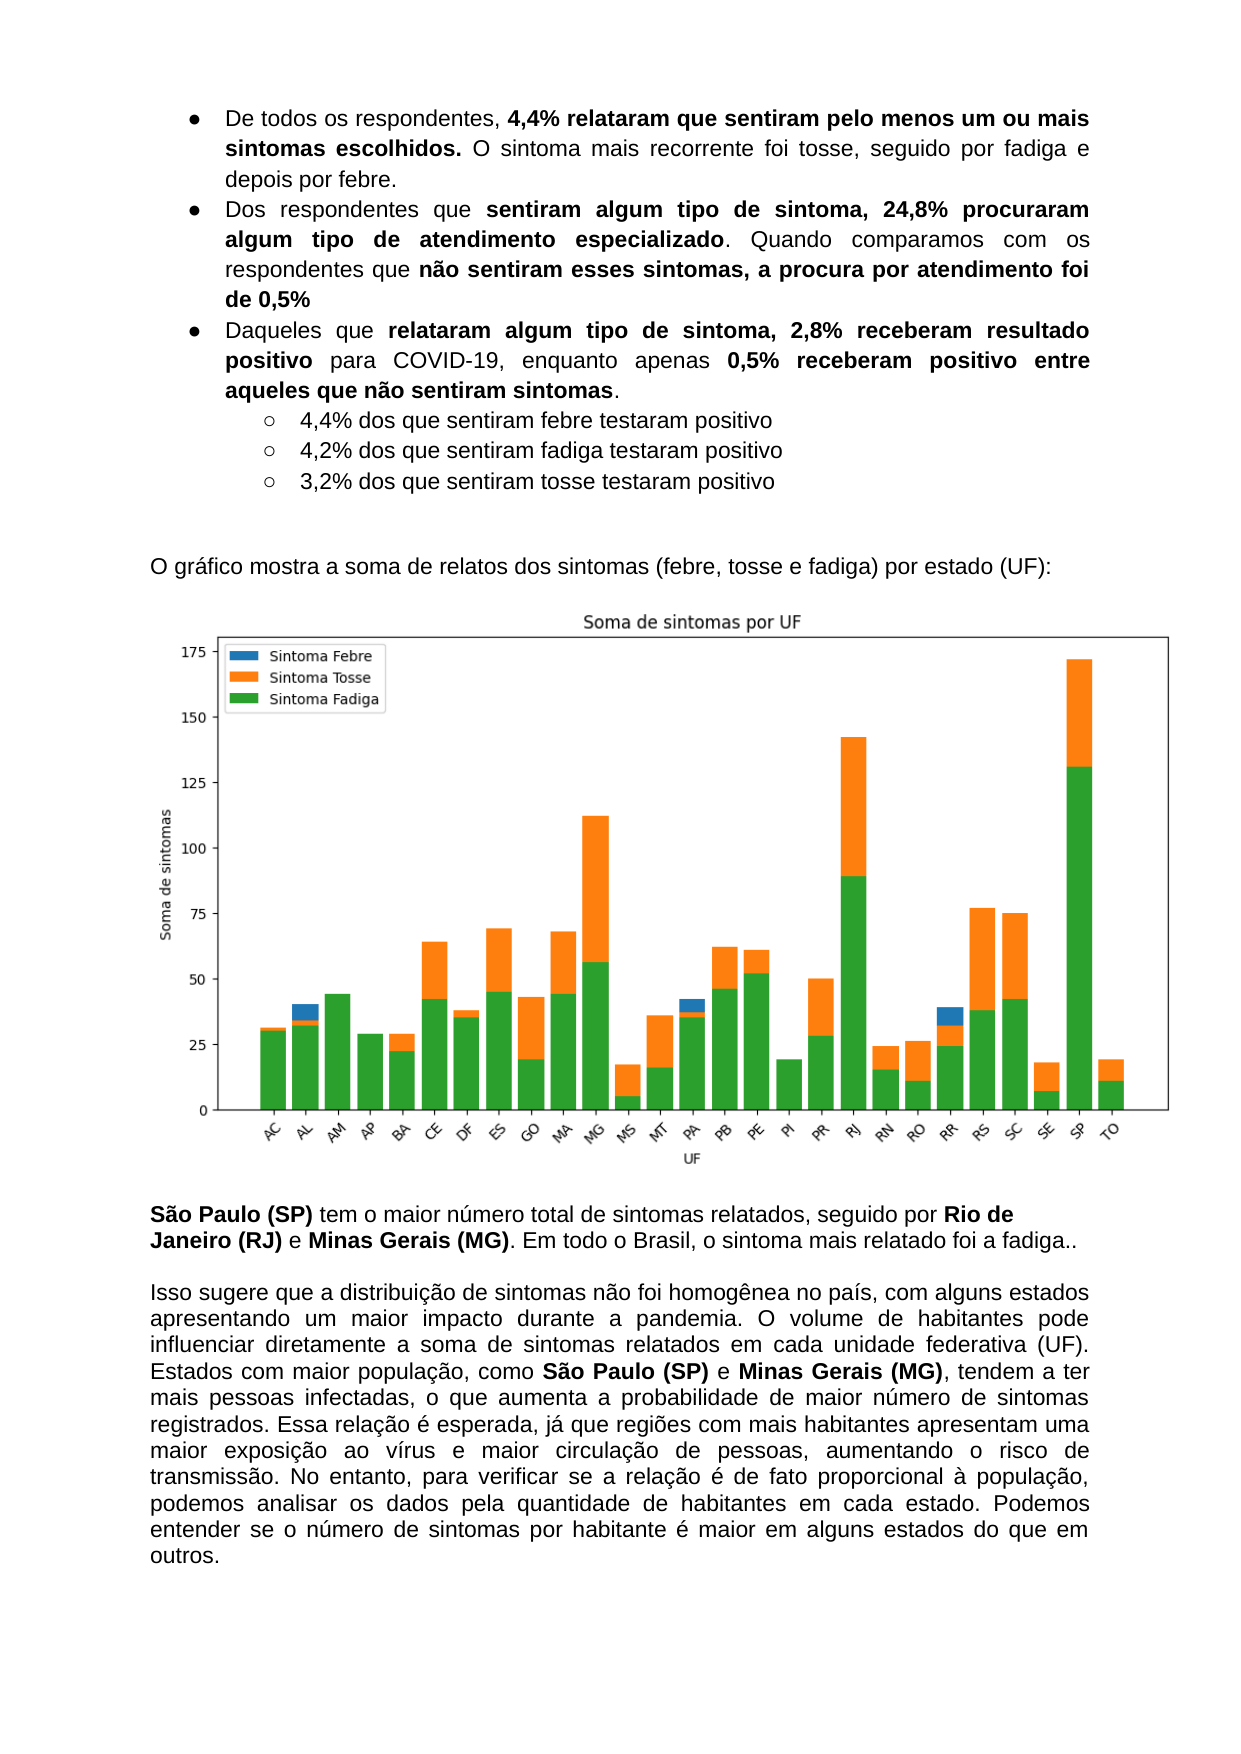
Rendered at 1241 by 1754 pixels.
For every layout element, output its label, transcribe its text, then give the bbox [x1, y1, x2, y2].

list Dos respondentes que sentiram algum tipo de sintoma, 24,8% procuraram algum tipo de atendimento especializado. Quando comparamos com os respondentes que não sentiram esses sintomas, a procura por atendimento foi de 0,5% [187, 196, 1090, 313]
list 3,2% dos que sentiram tosse testaram positivo [262, 468, 1090, 494]
list De todos os respondentes, 4,4% relataram que sentiram pelo menos um ou mais sintomas escolhidos. O sintoma mais recorrente foi tosse, seguido por fadiga e depois por febre. [187, 105, 1090, 192]
list 4,2% dos que sentiram fadiga testaram positivo [262, 437, 1090, 464]
text Isso sugere que a distribuição de sintomas não foi homogênea no país, com alguns estados apresentando um maior impacto durante a pandemia. O volume de habitantes pode influenciar diretamente a soma de sintomas relatados em cada unidade federativa (UF). Estados com maior população, como São Paulo (SP) e Minas Gerais (MG), tendem a ter mais pessoas infectadas, o que aumenta a probabilidade de maior número de sintomas registrados. Essa relação é esperada, já que regiões com mais habitantes apresentam uma maior exposição ao vírus e maior circulação de pessoas, aumentando o risco de transmissão. No entanto, para verificar se a relação é de fato proporcional à população, podemos analisar os dados pela quantidade de habitantes em cada estado. Podemos entender se o número de sintomas por habitante é maior em alguns estados do que em outros. [150, 1279, 1090, 1569]
list Daqueles que relataram algum tipo de sintoma, 2,8% receberam resultado positivo para COVID-19, enquanto apenas 0,5% receberam positivo entre aqueles que não sentiram sintomas. [187, 317, 1090, 403]
picture [150, 604, 1177, 1176]
text O gráfico mostra a soma de relatos dos sintomas (febre, tosse e fadiga) por estado (UF): [150, 553, 1090, 579]
list 4,4% dos que sentiram febre testaram positivo [262, 407, 1090, 434]
text São Paulo (SP) tem o maior número total de sintomas relatados, seguido por Rio de Janeiro (RJ) e Minas Gerais (MG). Em todo o Brasil, o sintoma mais relatado foi a fadiga.. [150, 1201, 1090, 1254]
